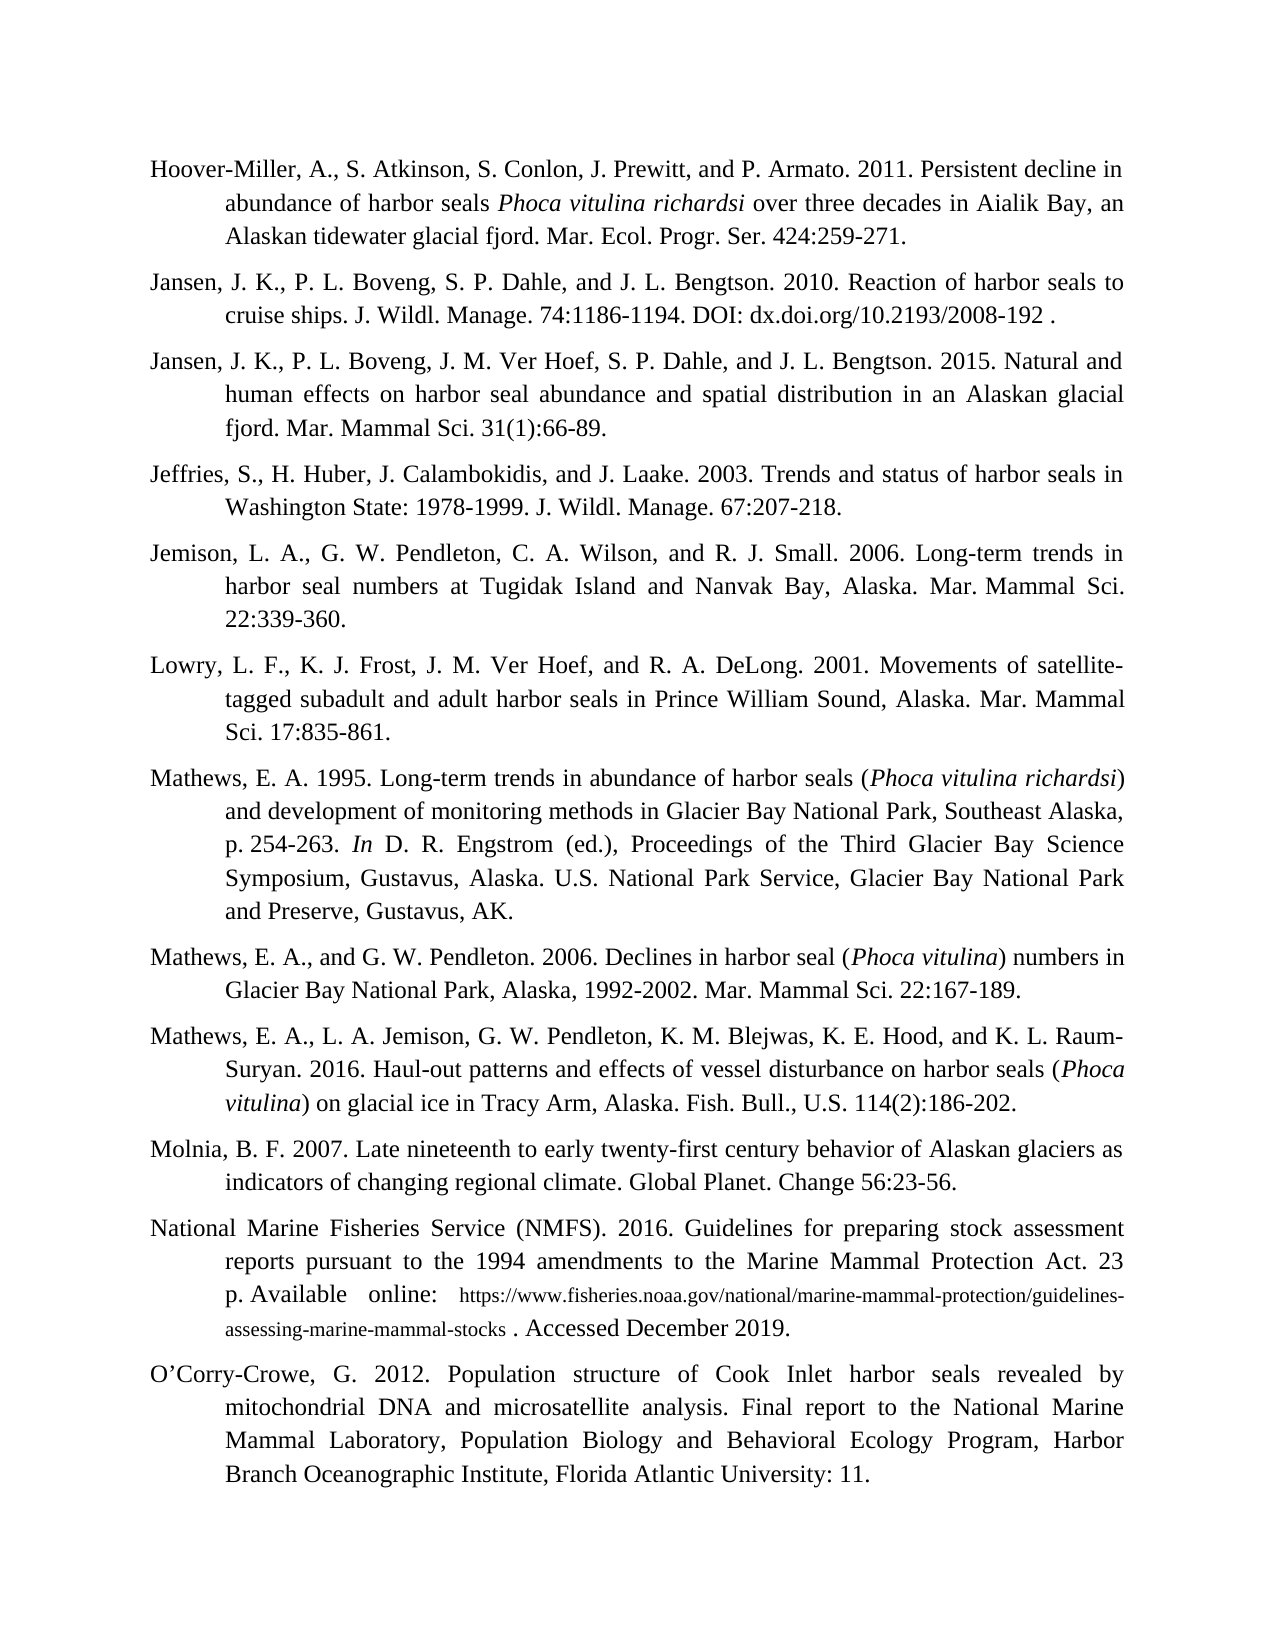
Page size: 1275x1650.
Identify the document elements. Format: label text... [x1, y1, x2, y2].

text Lowry, L. F., K. J. Frost, J. M. Ver Hoef, and R. A. DeLong. 2001. Movements of satellite-tagged subadult and adult harbor seals in Prince William Sound, Alaska. Mar. Mammal Sci. 17:835-861. [150, 646, 1125, 746]
text Jemison, L. A., G. W. Pendleton, C. A. Wilson, and R. J. Small. 2006. Long-term trends in harbor seal numbers at Tugidak Island and Nanvak Bay, Alaska. Mar. Mammal Sci. 22:339-360. [150, 533, 1125, 633]
text Hoover-Miller, A., S. Atkinson, S. Conlon, J. Prewitt, and P. Armato. 2011. Persistent decline in abundance of harbor seals Phoca vitulina richardsi over three decades in Aialik Bay, an Alaskan tidewater glacial fjord. Mar. Ecol. Progr. Ser. 424:259-271. [150, 150, 1125, 250]
text National Marine Fisheries Service (NMFS). 2016. Guidelines for preparing stock assessment reports pursuant to the 1994 amendments to the Marine Mammal Protection Act. 23 p. Available online: https://www.fisheries.noaa.gov/national/marine-mammal-protection/guidelines-assessing-marine-mammal-stocks . Accessed December 2019. [150, 1208, 1125, 1342]
text O’Corry-Crowe, G. 2012. Population structure of Cook Inlet harbor seals revealed by mitochondrial DNA and microsatellite analysis. Final report to the National Marine Mammal Laboratory, Population Biology and Behavioral Ecology Program, Harbor Branch Oceanographic Institute, Florida Atlantic University: 11. [150, 1354, 1125, 1487]
text Mathews, E. A., and G. W. Pendleton. 2006. Declines in harbor seal (Phoca vitulina) numbers in Glacier Bay National Park, Alaska, 1992-2002. Mar. Mammal Sci. 22:167-189. [150, 937, 1125, 1004]
text Jansen, J. K., P. L. Boveng, S. P. Dahle, and J. L. Bengtson. 2010. Reaction of harbor seals to cruise ships. J. Wildl. Manage. 74:1186-1194. DOI: dx.doi.org/10.2193/2008-192 . [150, 262, 1125, 329]
text Jansen, J. K., P. L. Boveng, J. M. Ver Hoef, S. P. Dahle, and J. L. Bengtson. 2015. Natural and human effects on harbor seal abundance and spatial distribution in an Alaskan glacial fjord. Mar. Mammal Sci. 31(1):66-89. [150, 342, 1125, 442]
text Jeffries, S., H. Huber, J. Calambokidis, and J. Laake. 2003. Trends and status of harbor seals in Washington State: 1978-1999. J. Wildl. Manage. 67:207-218. [150, 454, 1125, 521]
text Molnia, B. F. 2007. Late nineteenth to early twenty-first century behavior of Alaskan glaciers as indicators of changing regional climate. Global Planet. Change 56:23-56. [150, 1129, 1125, 1196]
text Mathews, E. A., L. A. Jemison, G. W. Pendleton, K. M. Blejwas, K. E. Hood, and K. L. Raum-Suryan. 2016. Haul-out patterns and effects of vessel disturbance on harbor seals (Phoca vitulina) on glacial ice in Tracy Arm, Alaska. Fish. Bull., U.S. 114(2):186-202. [150, 1017, 1125, 1117]
text Mathews, E. A. 1995. Long-term trends in abundance of harbor seals (Phoca vitulina richardsi) and development of monitoring methods in Glacier Bay National Park, Southeast Alaska, p. 254-263. In D. R. Engstrom (ed.), Proceedings of the Third Glacier Bay Science Symposium, Gustavus, Alaska. U.S. National Park Service, Glacier Bay National Park and Preserve, Gustavus, AK. [150, 758, 1125, 925]
